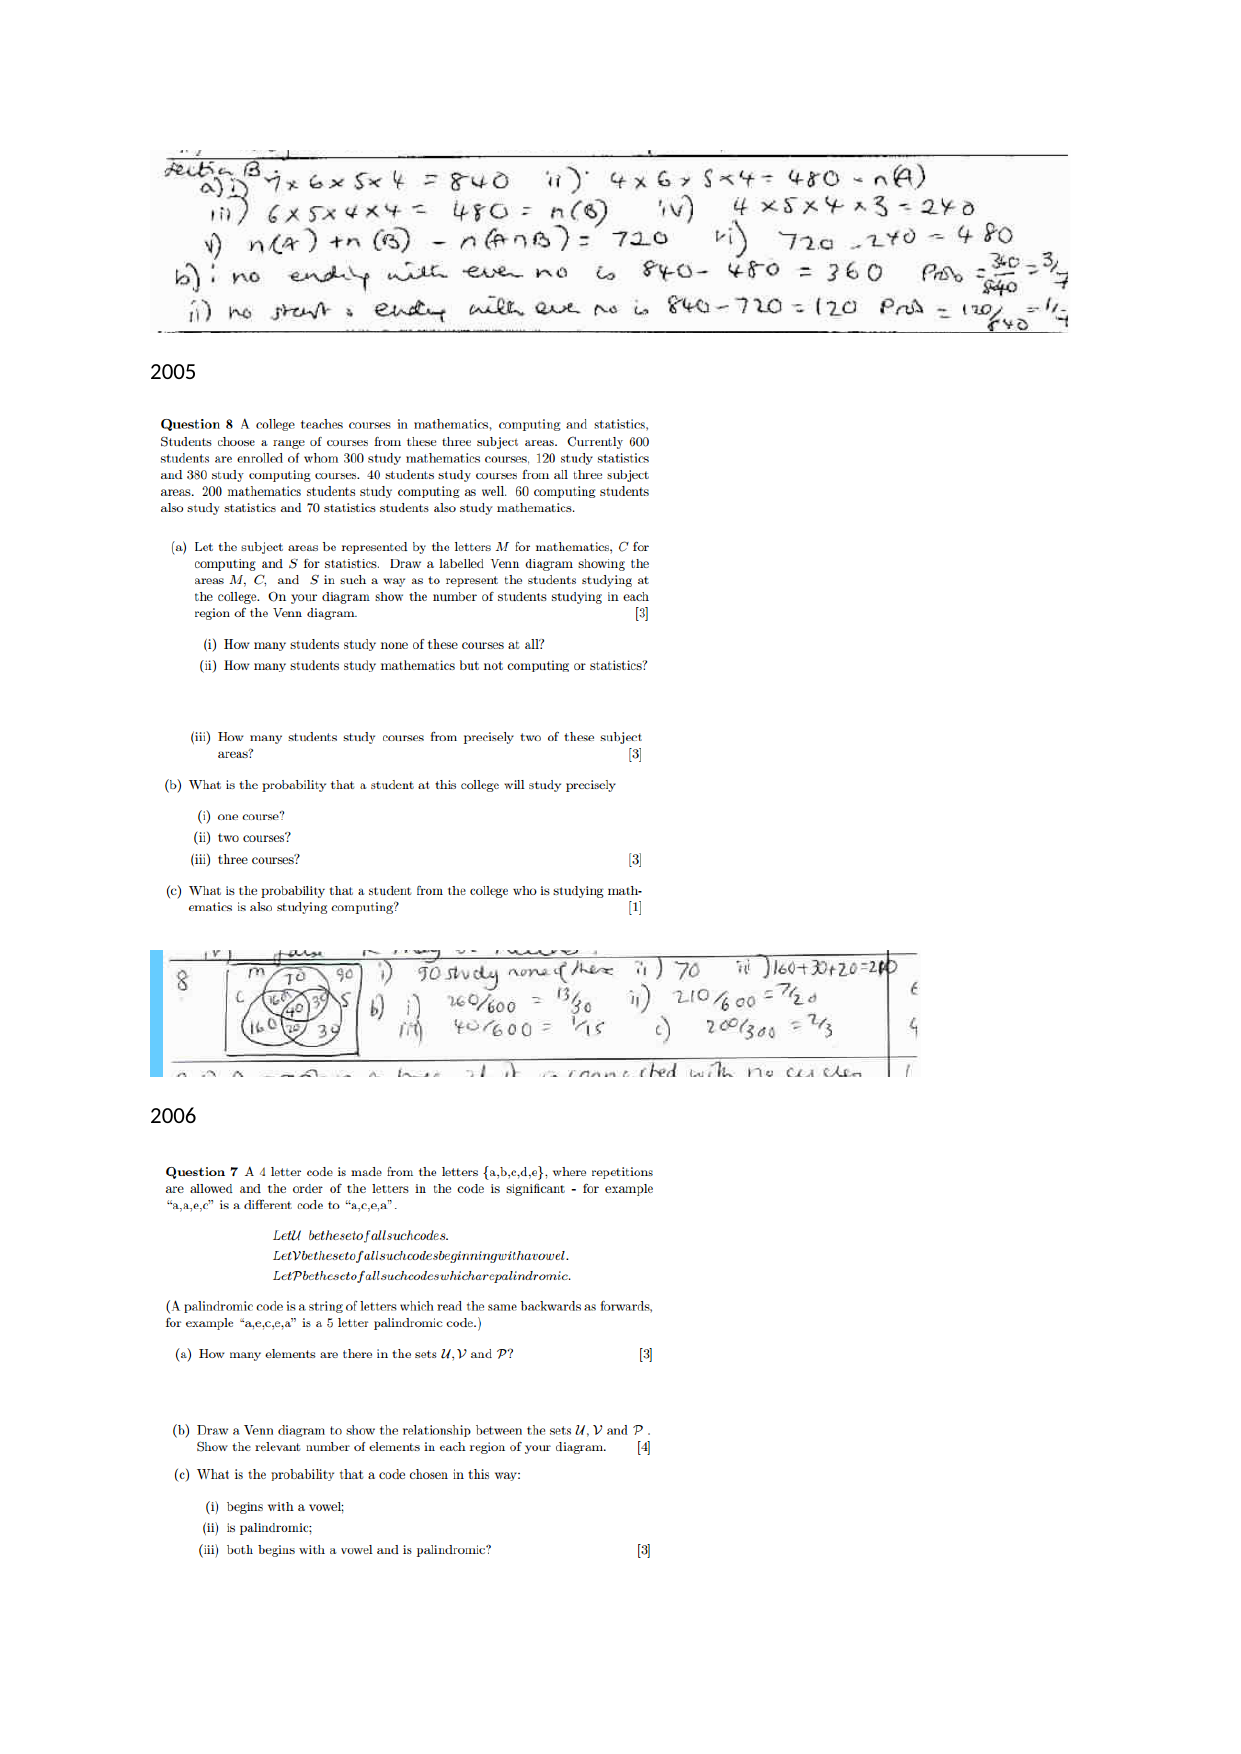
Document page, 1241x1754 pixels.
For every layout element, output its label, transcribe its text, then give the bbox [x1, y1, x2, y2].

text 2006 [150, 1101, 1090, 1129]
text 2005 [150, 357, 1090, 386]
picture [150, 150, 1083, 333]
picture [150, 950, 922, 1077]
picture [150, 526, 658, 690]
picture [150, 410, 678, 523]
picture [150, 714, 660, 926]
picture [150, 1398, 664, 1572]
picture [150, 1154, 678, 1374]
